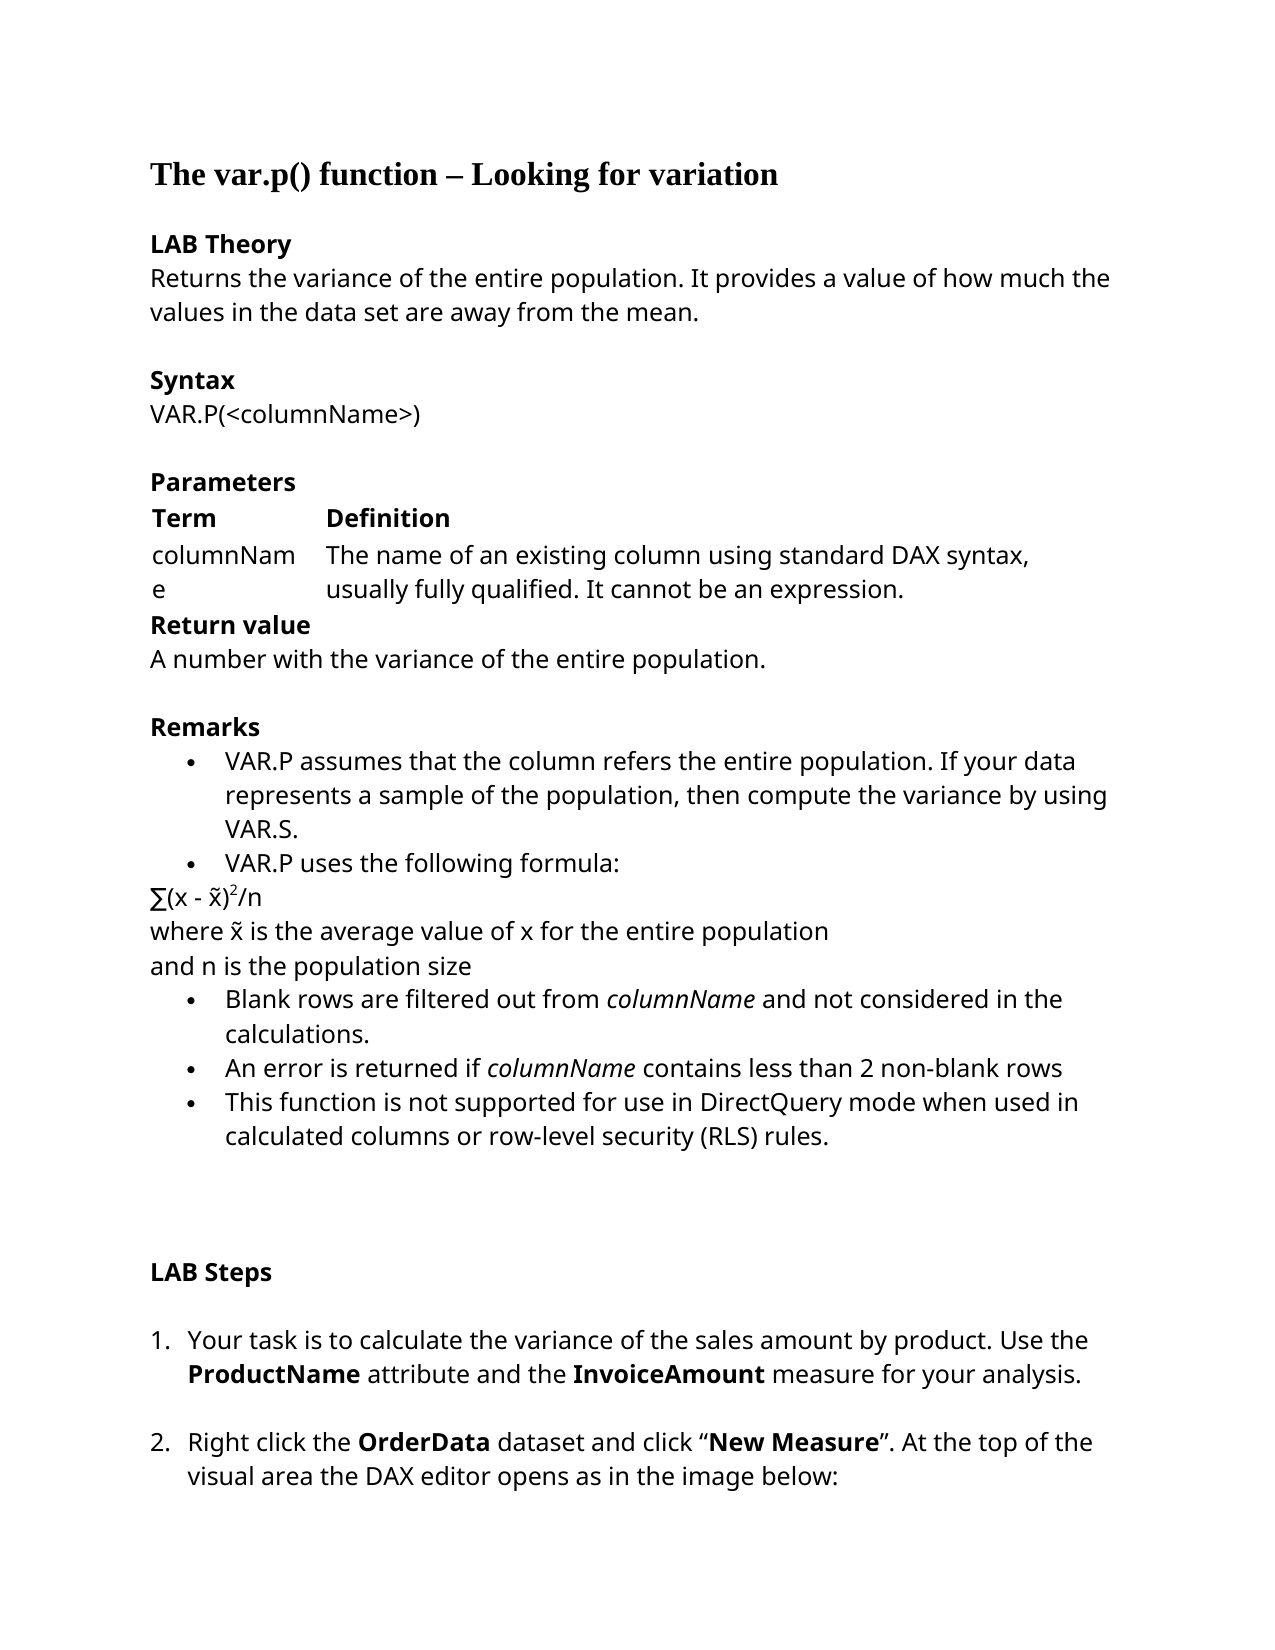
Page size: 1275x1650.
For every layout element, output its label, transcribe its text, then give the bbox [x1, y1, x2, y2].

text The var.p() function – Looking for variation [150, 154, 1148, 192]
text where x̃ is the average value of x for the entire population [150, 914, 1125, 948]
table_cell columnName [150, 536, 324, 607]
text A number with the variance of the entire population. [150, 642, 1125, 676]
text Parameters [150, 465, 1125, 499]
text ∑(x - x̃)2/n [150, 880, 1125, 914]
list VAR.P assumes that the column refers the entire population. If your data represents a sample of the population, then compute the variance by using VAR.S. [187, 744, 1125, 846]
list This function is not supported for use in DirectQuery mode when used in calculated columns or row-level security (RLS) rules. [187, 1084, 1125, 1152]
table_cell The name of an existing column using standard DAX syntax, usually fully qualified. It cannot be an expression. [324, 536, 1130, 607]
list Blank rows are filtered out from columnName and not considered in the calculations. [187, 982, 1125, 1050]
list VAR.P uses the following formula: [187, 846, 1125, 880]
text LAB Theory [150, 227, 1125, 261]
text VAR.P(<columnName>) [150, 397, 1125, 431]
list Your task is to calculate the variance of the sales amount by product. Use the ProductName attribute and the InvoiceAmount measure for your analysis. [150, 1323, 1125, 1391]
list Right click the OrderData dataset and click “New Measure”. At the top of the visual area the DAX editor opens as in the image below: [150, 1425, 1125, 1493]
list An error is returned if columnName contains less than 2 non-blank rows [187, 1050, 1125, 1084]
text and n is the population size [150, 948, 1125, 982]
text Syntax [150, 363, 1125, 397]
text LAB Steps [150, 1255, 1125, 1289]
text Remarks [150, 710, 1125, 744]
table_header Term [150, 499, 324, 536]
text Return value [150, 607, 1125, 642]
table_header Definition [324, 499, 1130, 536]
text Returns the variance of the entire population. It provides a value of how much the values in the data set are away from the mean. [150, 261, 1125, 329]
